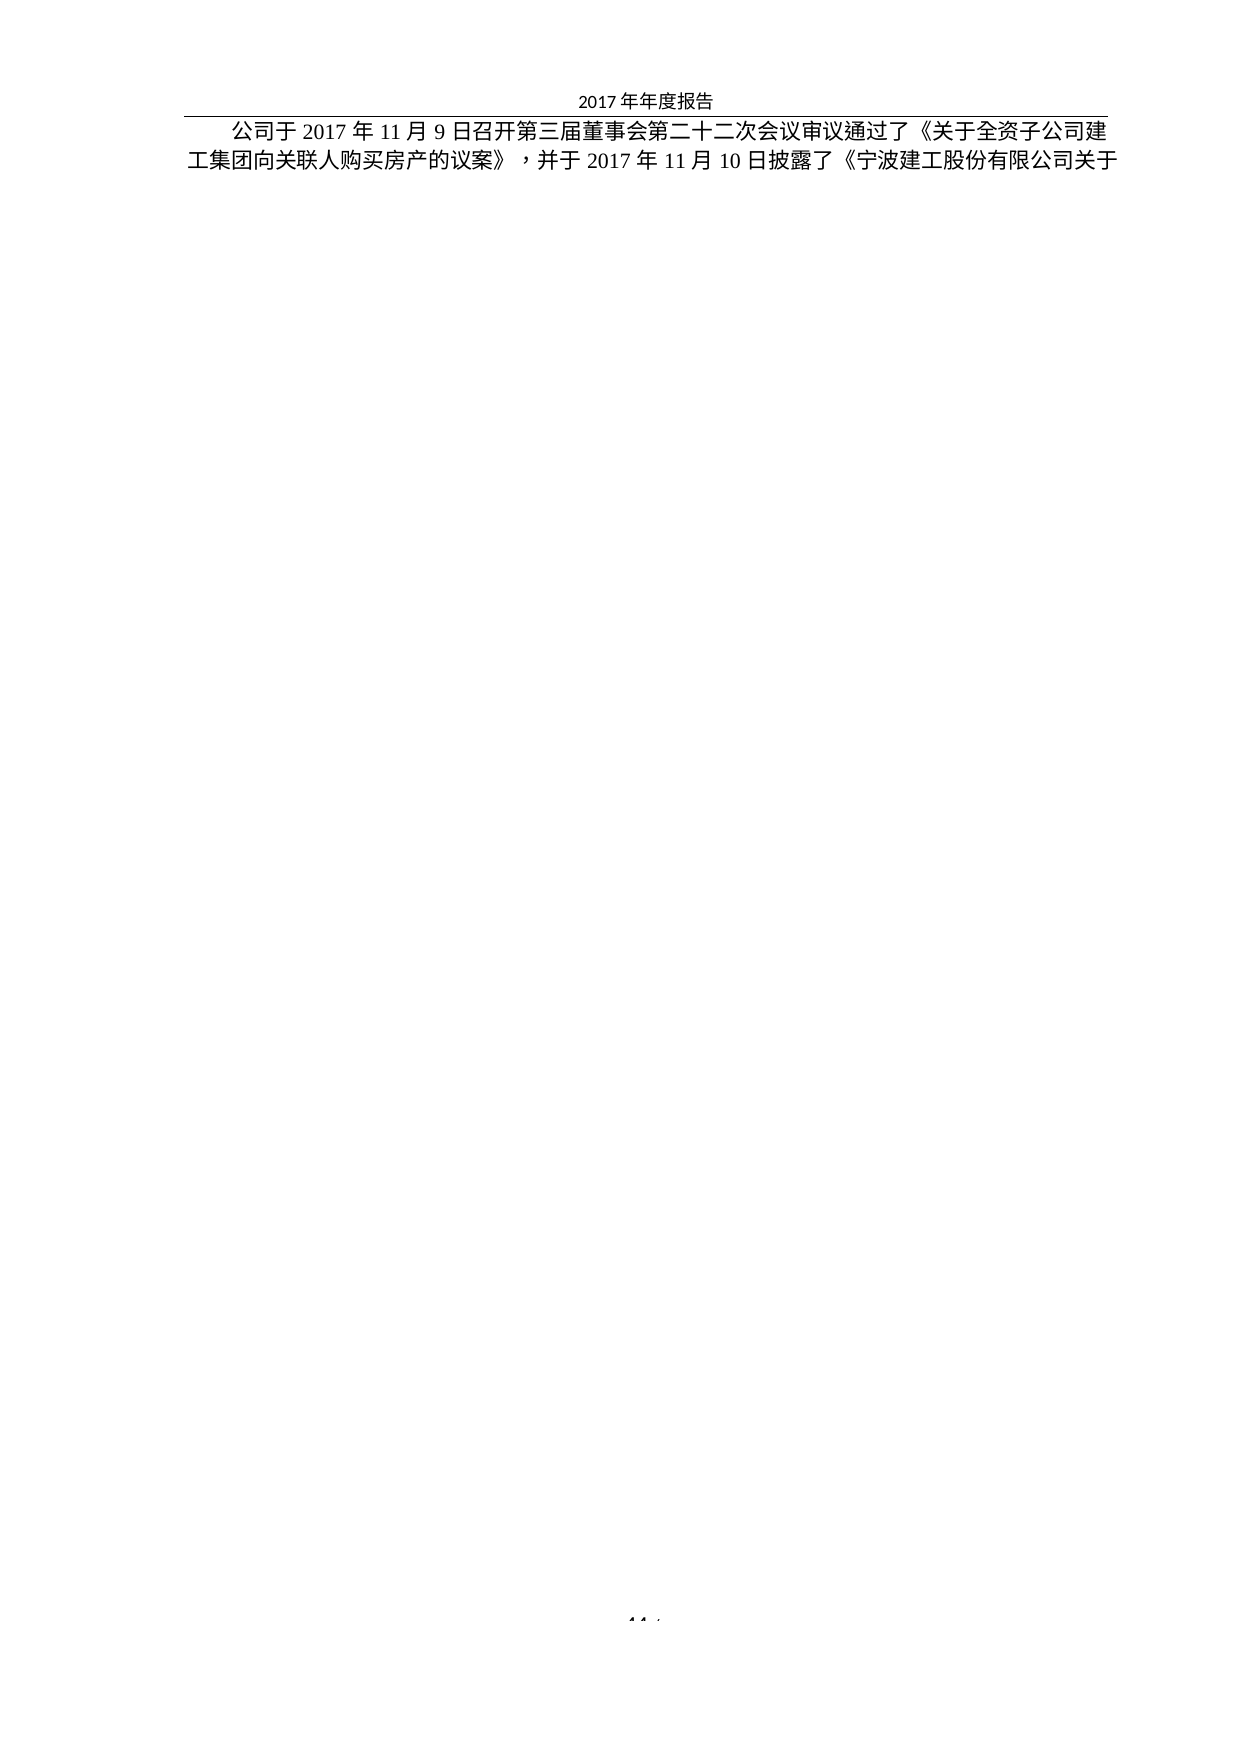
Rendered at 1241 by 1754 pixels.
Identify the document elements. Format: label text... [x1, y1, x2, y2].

text 公司于 2017 年 11 月 9 日召开第三届董事会第二十二次会议审议通过了《关于全资子公司建 [231, 117, 1119, 145]
text 工集团向关联人购买房产的议案》，并于 2017 年 11 月 10 日披露了《宁波建工股份有限公司关于 [187, 145, 1119, 174]
